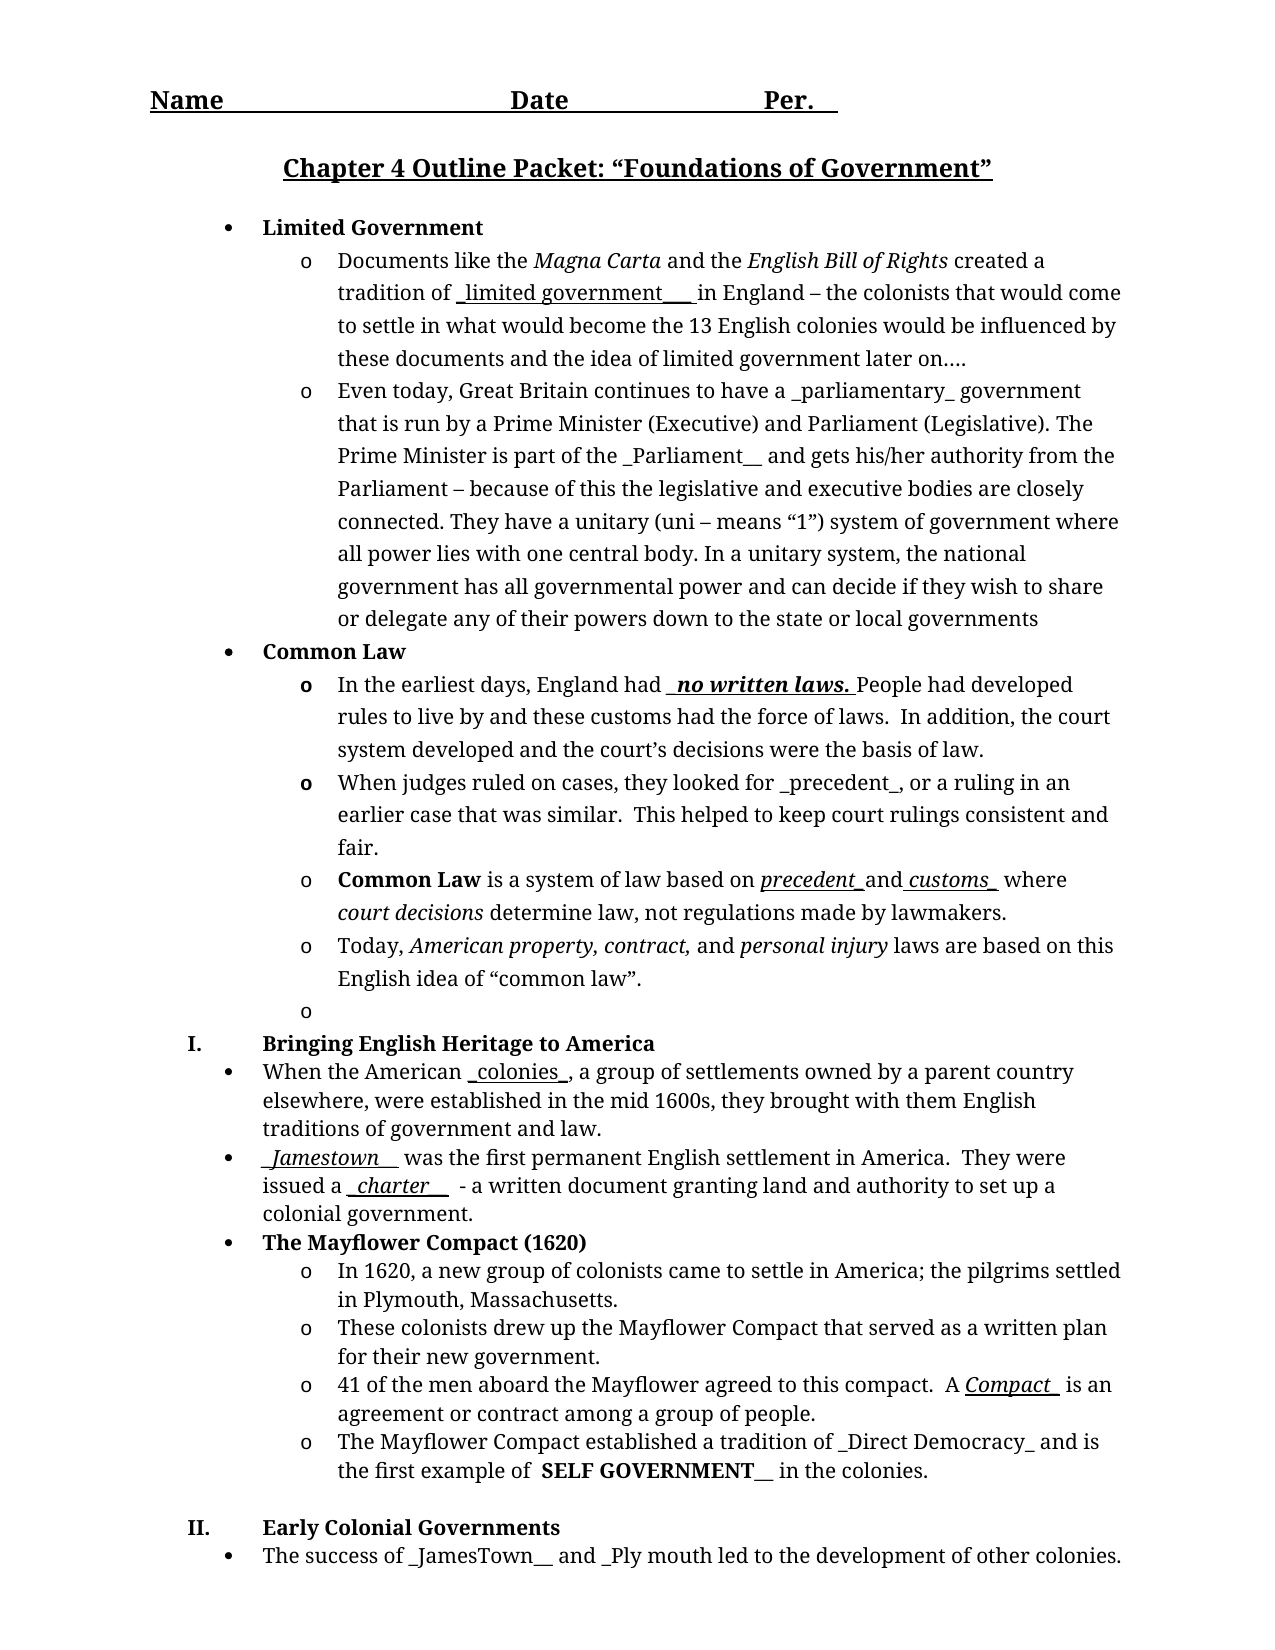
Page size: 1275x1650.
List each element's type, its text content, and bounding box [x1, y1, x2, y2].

list When the American _colonies_, a group of settlements owned by a parent country elsewhere, were established in the mid 1600s, they brought with them English traditions of government and law. [225, 1057, 1125, 1143]
list In 1620, a new group of colonists came to settle in America; the pilgrims settled in Plymouth, Massachusetts. [300, 1256, 1125, 1313]
list Documents like the Magna Carta and the English Bill of Rights created a tradition of _limited government___ in England – the colonists that would come to settle in what would become the 13 English colonies would be influenced by these documents and the idea of limited government later on…. [300, 246, 1125, 372]
list The success of _JamesTown__ and _Ply mouth led to the development of other colonies. [225, 1541, 1125, 1570]
list Even today, Great Britain continues to have a _parliamentary_ government that is run by a Prime Minister (Executive) and Parliament (Legislative). The Prime Minister is part of the _Parliament__ and gets his/her authority from the Parliament – because of this the legislative and executive bodies are closely connected. They have a unitary (uni – means “1”) system of government where all power lies with one central body. In a unitary system, the national government has all governmental power and can decide if they wish to share or delegate any of their powers down to the state or local governments [300, 376, 1125, 633]
list Early Colonial Governments [187, 1513, 1125, 1541]
list Today, American property, contract, and personal injury laws are based on this English idea of “common law”. [300, 931, 1125, 992]
text Chapter 4 Outline Packet: “Foundations of Government” [150, 151, 1125, 185]
text Name_________________________Date_________________Per.__ [150, 82, 1125, 117]
list Common Law is a system of law based on precedent_and customs_ where court decisions determine law, not regulations made by lawmakers. [300, 866, 1125, 927]
list Common Law [225, 637, 1125, 666]
list These colonists drew up the Mayflower Compact that served as a written plan for their new government. [300, 1313, 1125, 1370]
list Limited Government [225, 213, 1125, 242]
list _Jamestown__ was the first permanent English settlement in America. They were issued a _charter__ - a written document granting land and authority to set up a colonial government. [225, 1143, 1125, 1228]
list Bringing English Heritage to America [187, 1029, 1125, 1057]
list When judges ruled on cases, they looked for _precedent_, or a ruling in an earlier case that was similar. This helped to keep court rulings consistent and fair. [300, 768, 1125, 861]
list 41 of the men aboard the Mayflower agreed to this compact. A Compact_ is an agreement or contract among a group of people. [300, 1370, 1125, 1427]
list In the earliest days, England had _no written laws. People had developed rules to live by and these customs had the force of laws. In addition, the court system developed and the court’s decisions were the basis of law. [300, 670, 1125, 763]
list The Mayflower Compact (1620) [225, 1228, 1125, 1256]
list The Mayflower Compact established a tradition of _Direct Democracy_ and is the first example of SELF GOVERNMENT__ in the colonies. [300, 1427, 1125, 1484]
